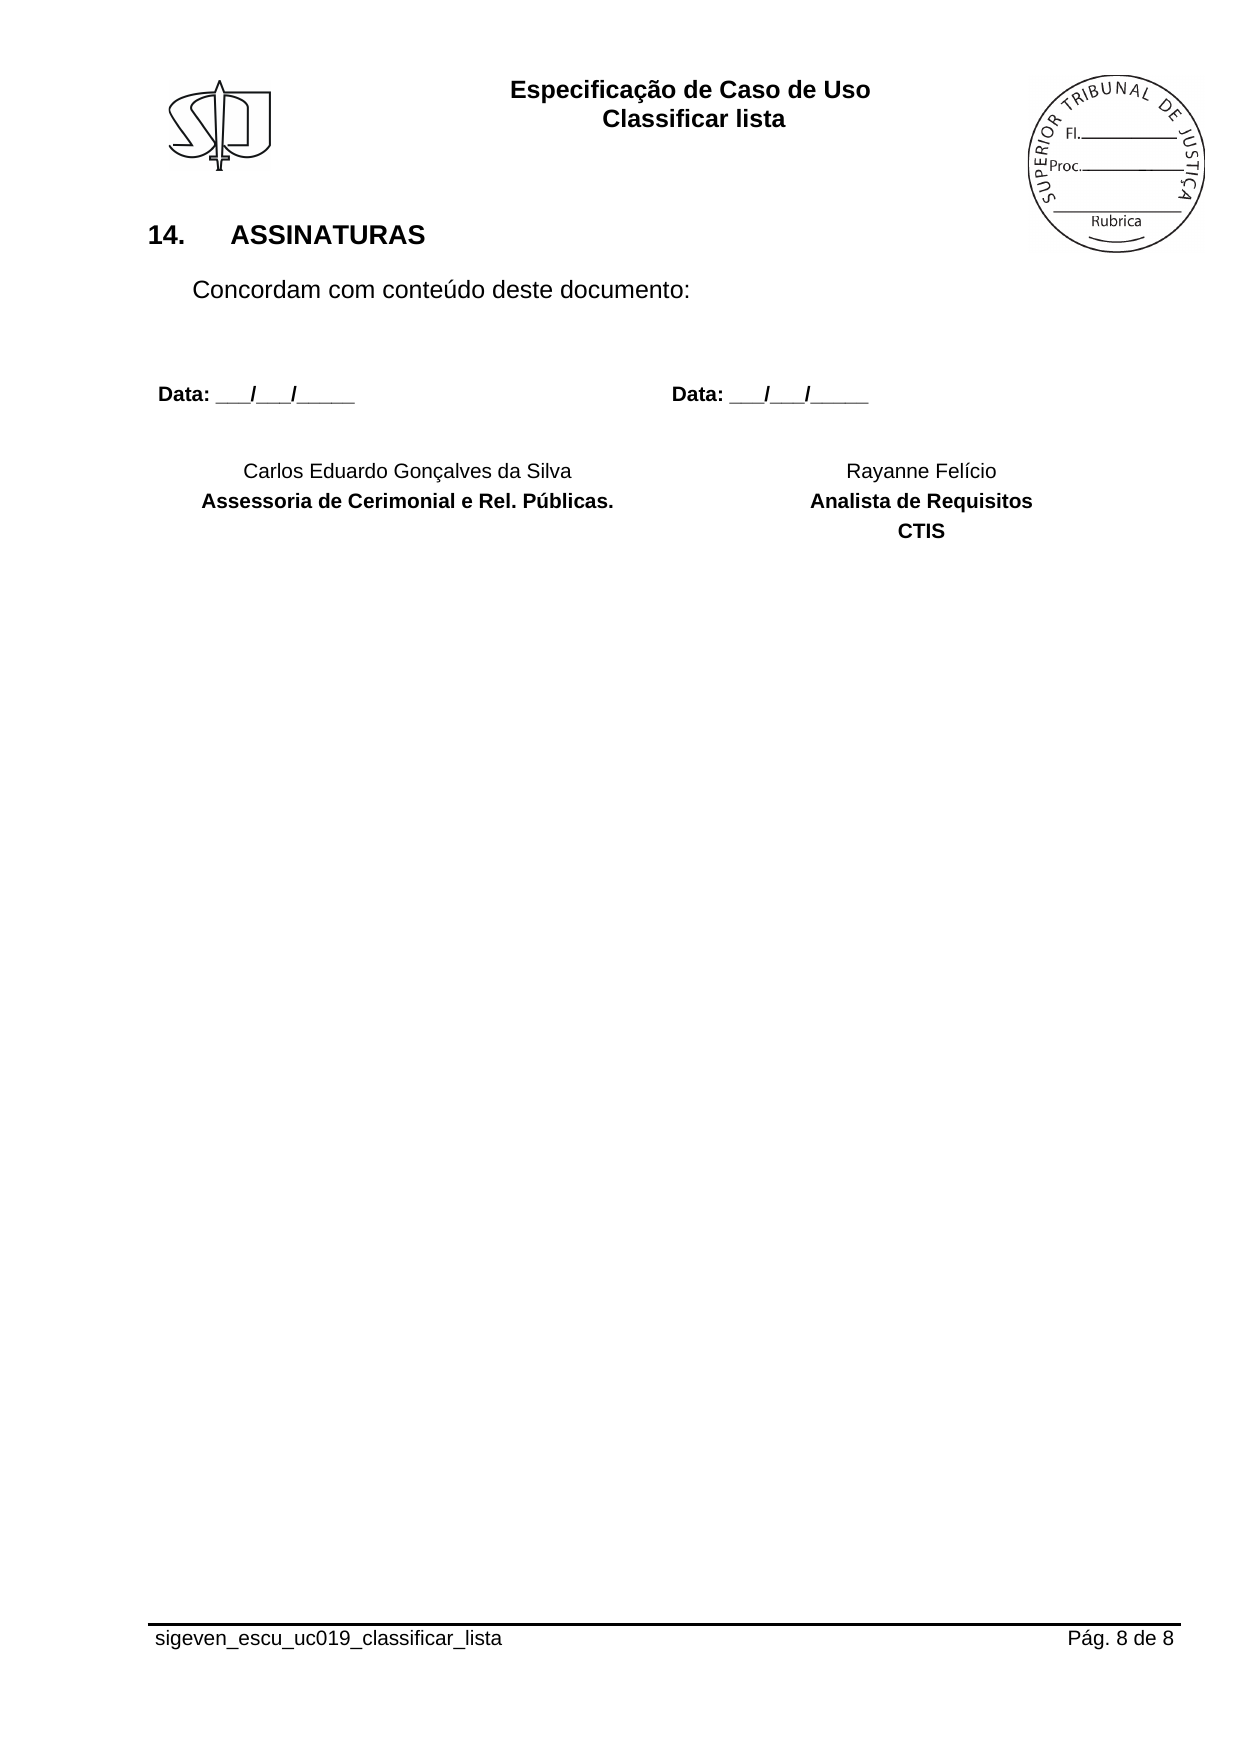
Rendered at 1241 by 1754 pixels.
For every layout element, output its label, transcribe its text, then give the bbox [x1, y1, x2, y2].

table_header Data: ___/___/_____ [664, 345, 1178, 452]
table_cell Carlos Eduardo Gonçalves da Silva Assessoria de Cerimonial e Rel. Públicas. [151, 453, 664, 549]
text Concordam com conteúdo deste documento: [148, 275, 1181, 304]
table_header Data: ___/___/_____ [151, 345, 664, 452]
picture [1027, 75, 1205, 253]
list ASSINATURAS [148, 219, 1181, 250]
table_cell Rayanne Felício Analista de Requisitos CTIS [664, 453, 1178, 549]
